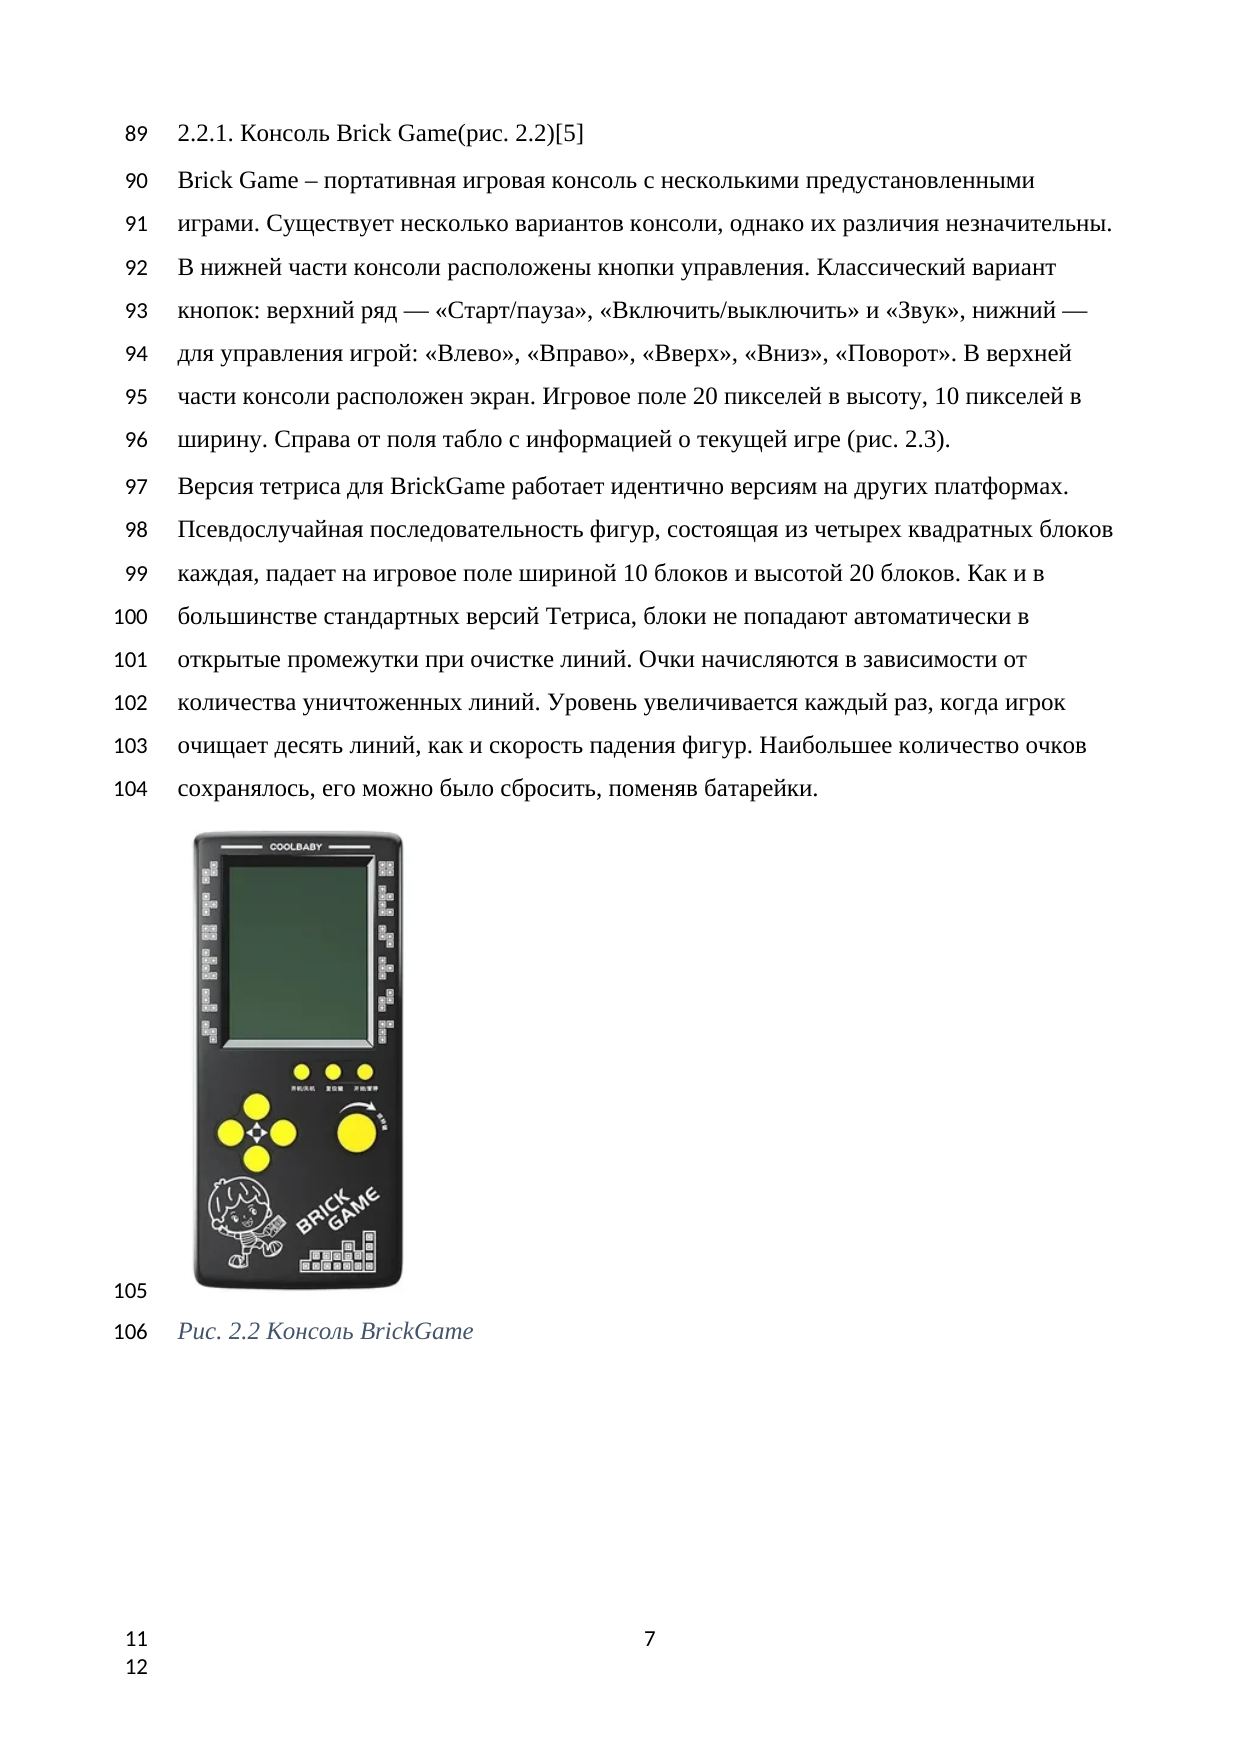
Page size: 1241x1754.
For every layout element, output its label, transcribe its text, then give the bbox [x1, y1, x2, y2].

picture [177, 820, 428, 1299]
text Версия тетриса для BrickGame работает идентично версиям на других платформах. Псевдослучайная последовательность фигур, состоящая из четырех квадратных блоков каждая, падает на игровое поле шириной 10 блоков и высотой 20 блоков. Как и в большинстве стандартных версий Тетриса, блоки не попадают автоматически в открытые промежутки при очистке линий. Очки начисляются в зависимости от количества уничтоженных линий. Уровень увеличивается каждый раз, когда игрок очищает десять линий, как и скорость падения фигур. Наибольшее количество очков сохранялось, его можно было сбросить, поменяв батарейки. [177, 471, 1122, 802]
text Brick Game – портативная игровая консоль с несколькими предустановленными играми. Существует несколько вариантов консоли, однако их различия незначительны. В нижней части консоли расположены кнопки управления. Классический вариант кнопок: верхний ряд — «Старт/пауза», «Включить/выключить» и «Звук», нижний — для управления игрой: «Влево», «Вправо», «Вверх», «Вниз», «Поворот». В верхней части консоли расположен экран. Игровое поле 20 пикселей в высоту, 10 пикселей в ширину. Справа от поля табло с информацией о текущей игре (рис. 2.3). [177, 165, 1122, 453]
subtitle 2.2.1. Консоль Brick Game(рис. 2.2)[5] [177, 118, 1122, 147]
text Рис. 2.2 Консоль BrickGame [177, 1316, 1122, 1345]
